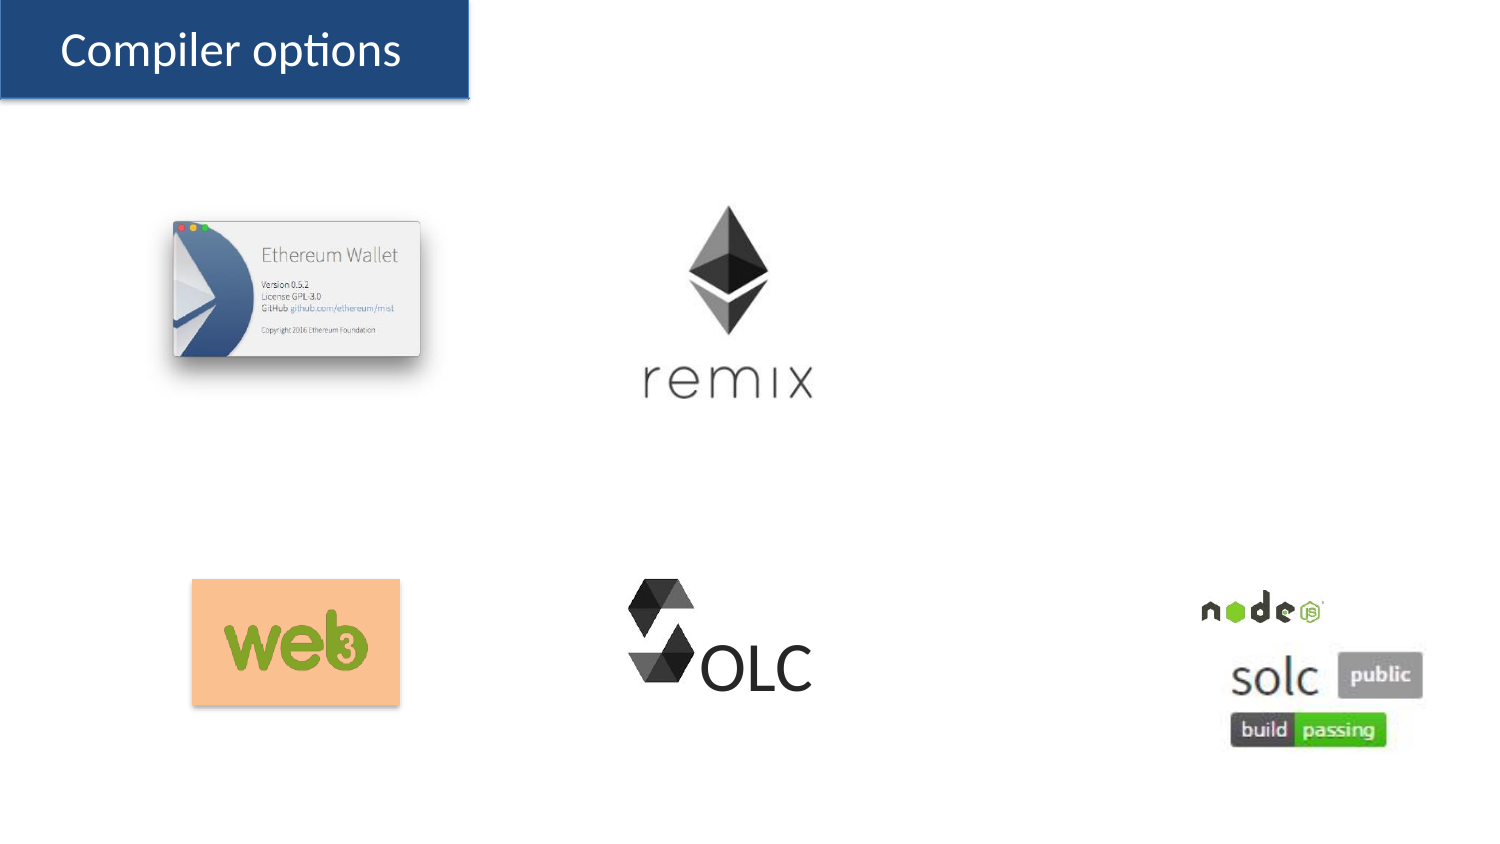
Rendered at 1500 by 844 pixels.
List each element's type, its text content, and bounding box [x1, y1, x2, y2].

picture [633, 203, 822, 403]
picture [1219, 642, 1429, 756]
text OLC [621, 573, 1350, 709]
picture [0, 0, 475, 119]
picture [620, 573, 699, 692]
text Compiler options [60, 18, 1350, 78]
picture [185, 575, 406, 715]
picture [140, 203, 452, 403]
